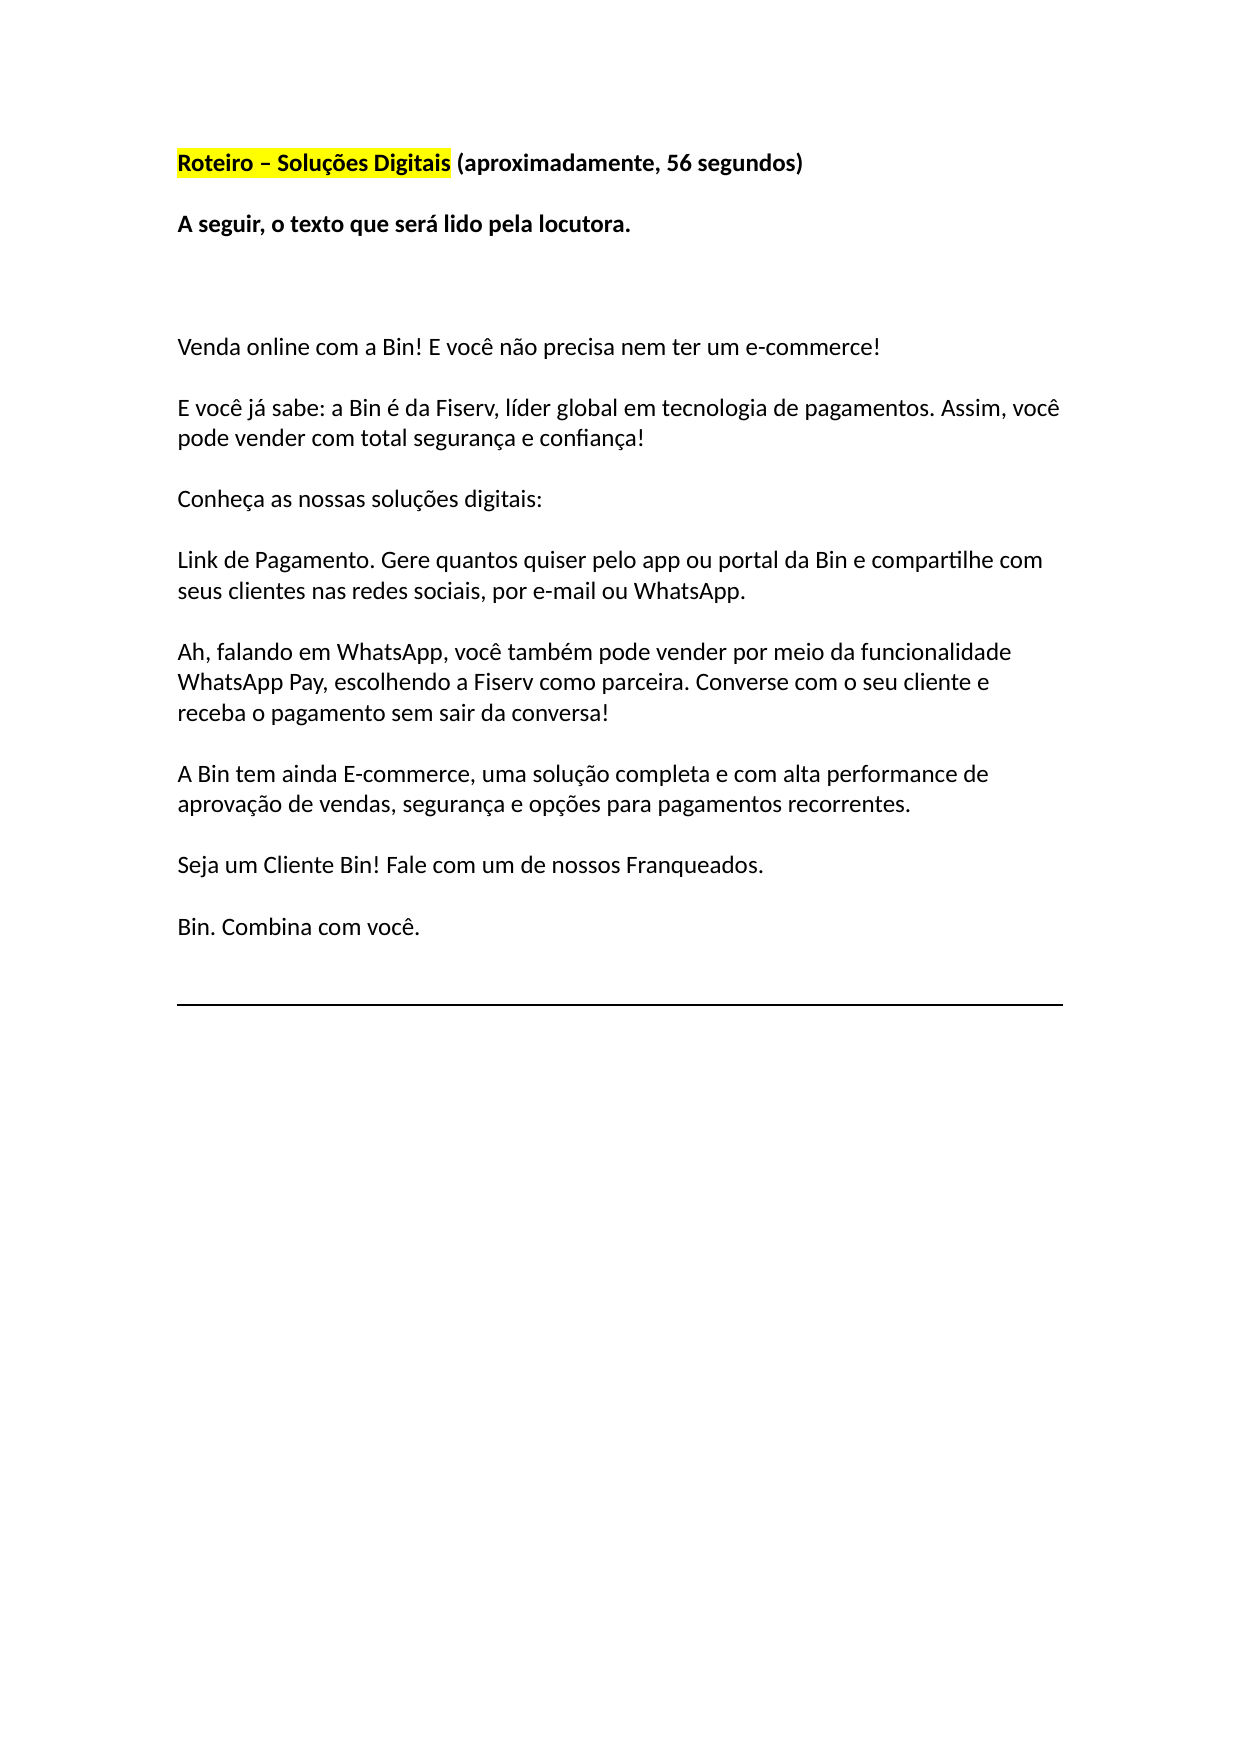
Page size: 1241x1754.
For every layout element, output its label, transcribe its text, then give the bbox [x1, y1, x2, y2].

text Bin. Combina com você. [177, 911, 1063, 941]
text Conheça as nossas soluções digitais: [177, 483, 1063, 514]
text Ah, falando em WhatsApp, você também pode vender por meio da funcionalidade WhatsApp Pay, escolhendo a Fiserv como parceira. Converse com o seu cliente e receba o pagamento sem sair da conversa! [177, 636, 1063, 727]
text A seguir, o texto que será lido pela locutora. [177, 209, 1063, 239]
text Roteiro – Soluções Digitais (aproximadamente, 56 segundos) [451, 148, 1063, 178]
text Link de Pagamento. Gere quantos quiser pelo app ou portal da Bin e compartilhe com seus clientes nas redes sociais, por e-mail ou WhatsApp. [177, 544, 1063, 605]
text E você já sabe: a Bin é da Fiserv, líder global em tecnologia de pagamentos. Assim, você pode vender com total segurança e confiança! [177, 392, 1063, 453]
text A Bin tem ainda E-commerce, uma solução completa e com alta performance de aprovação de vendas, segurança e opções para pagamentos recorrentes. [177, 758, 1063, 819]
text Seja um Cliente Bin! Fale com um de nossos Franqueados. [177, 849, 1063, 880]
text Venda online com a Bin! E você não precisa nem ter um e-commerce! [177, 331, 1063, 361]
